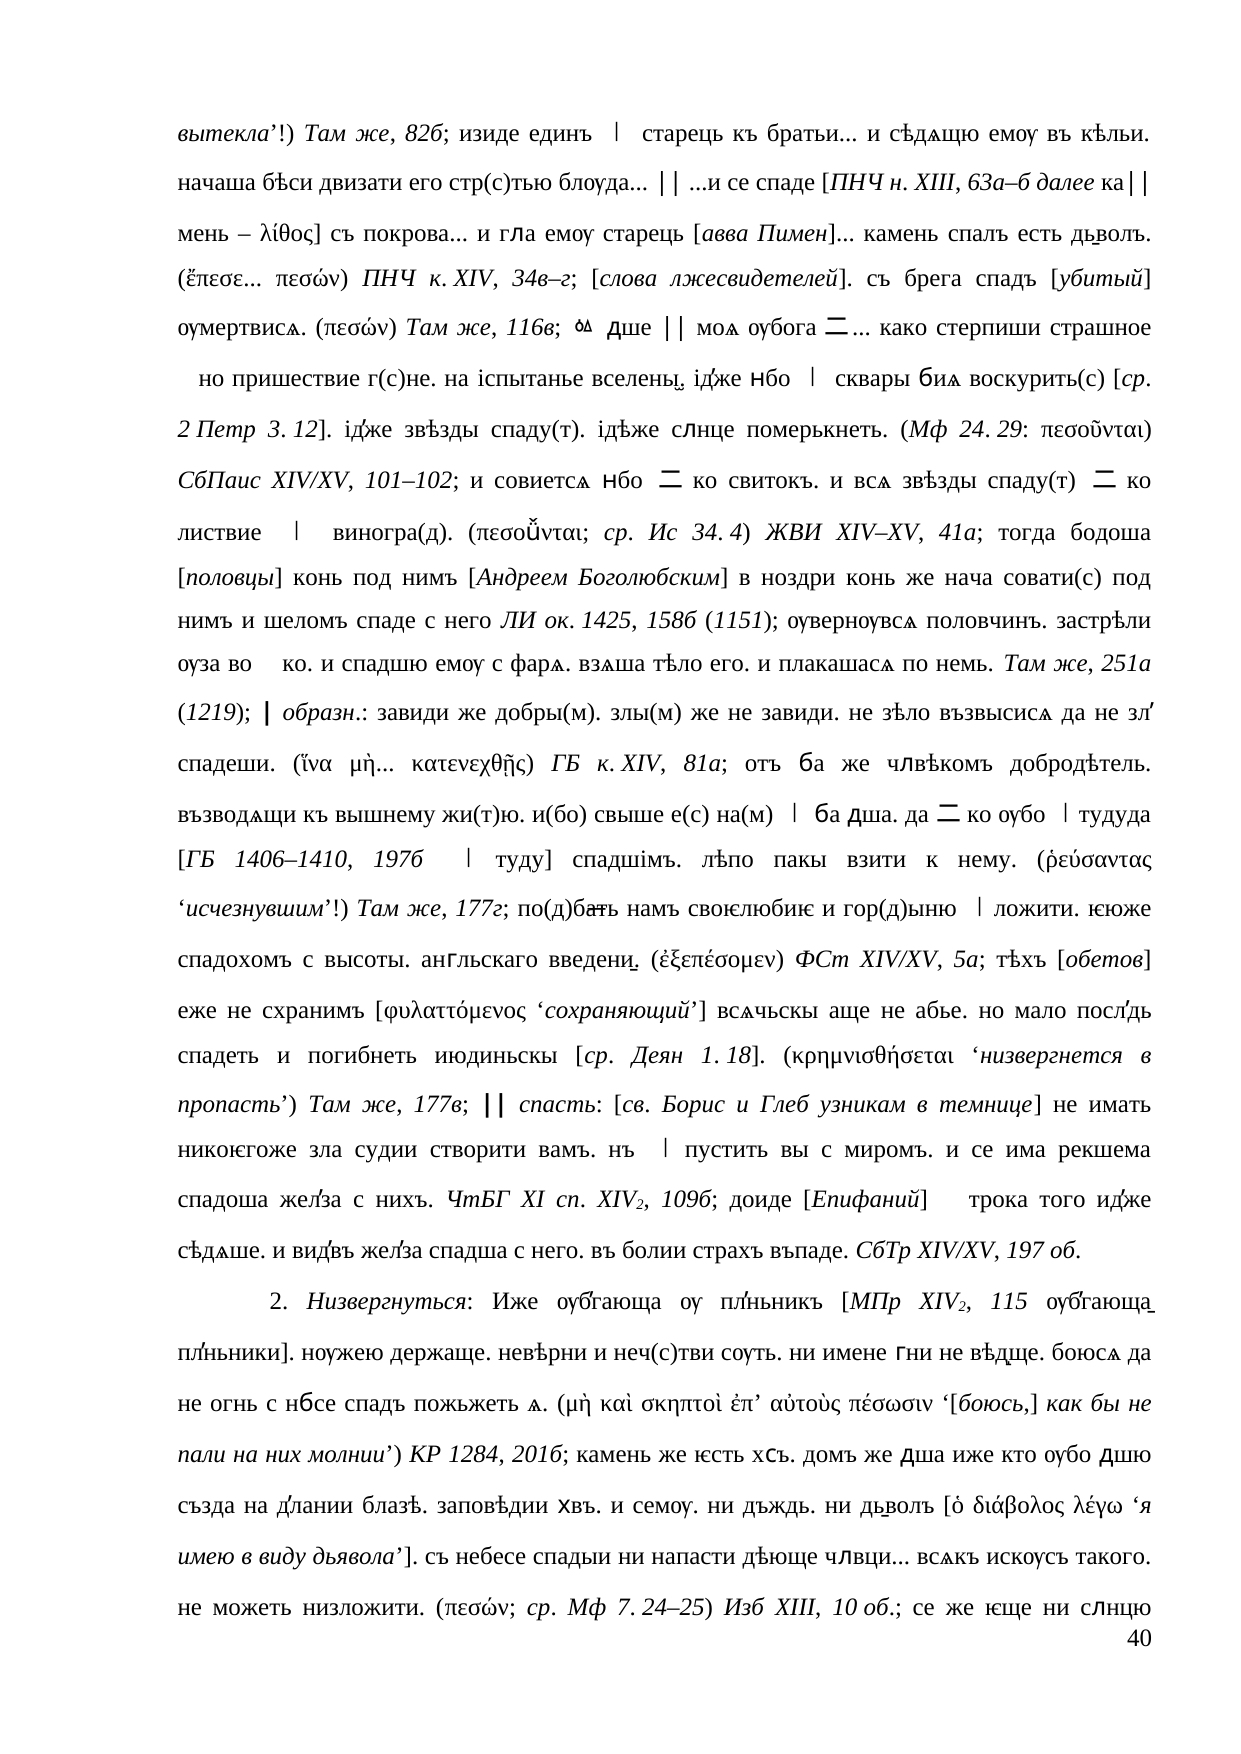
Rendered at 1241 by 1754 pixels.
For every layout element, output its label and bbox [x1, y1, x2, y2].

text [177, 118, 1152, 1265]
text [177, 1282, 1152, 1623]
